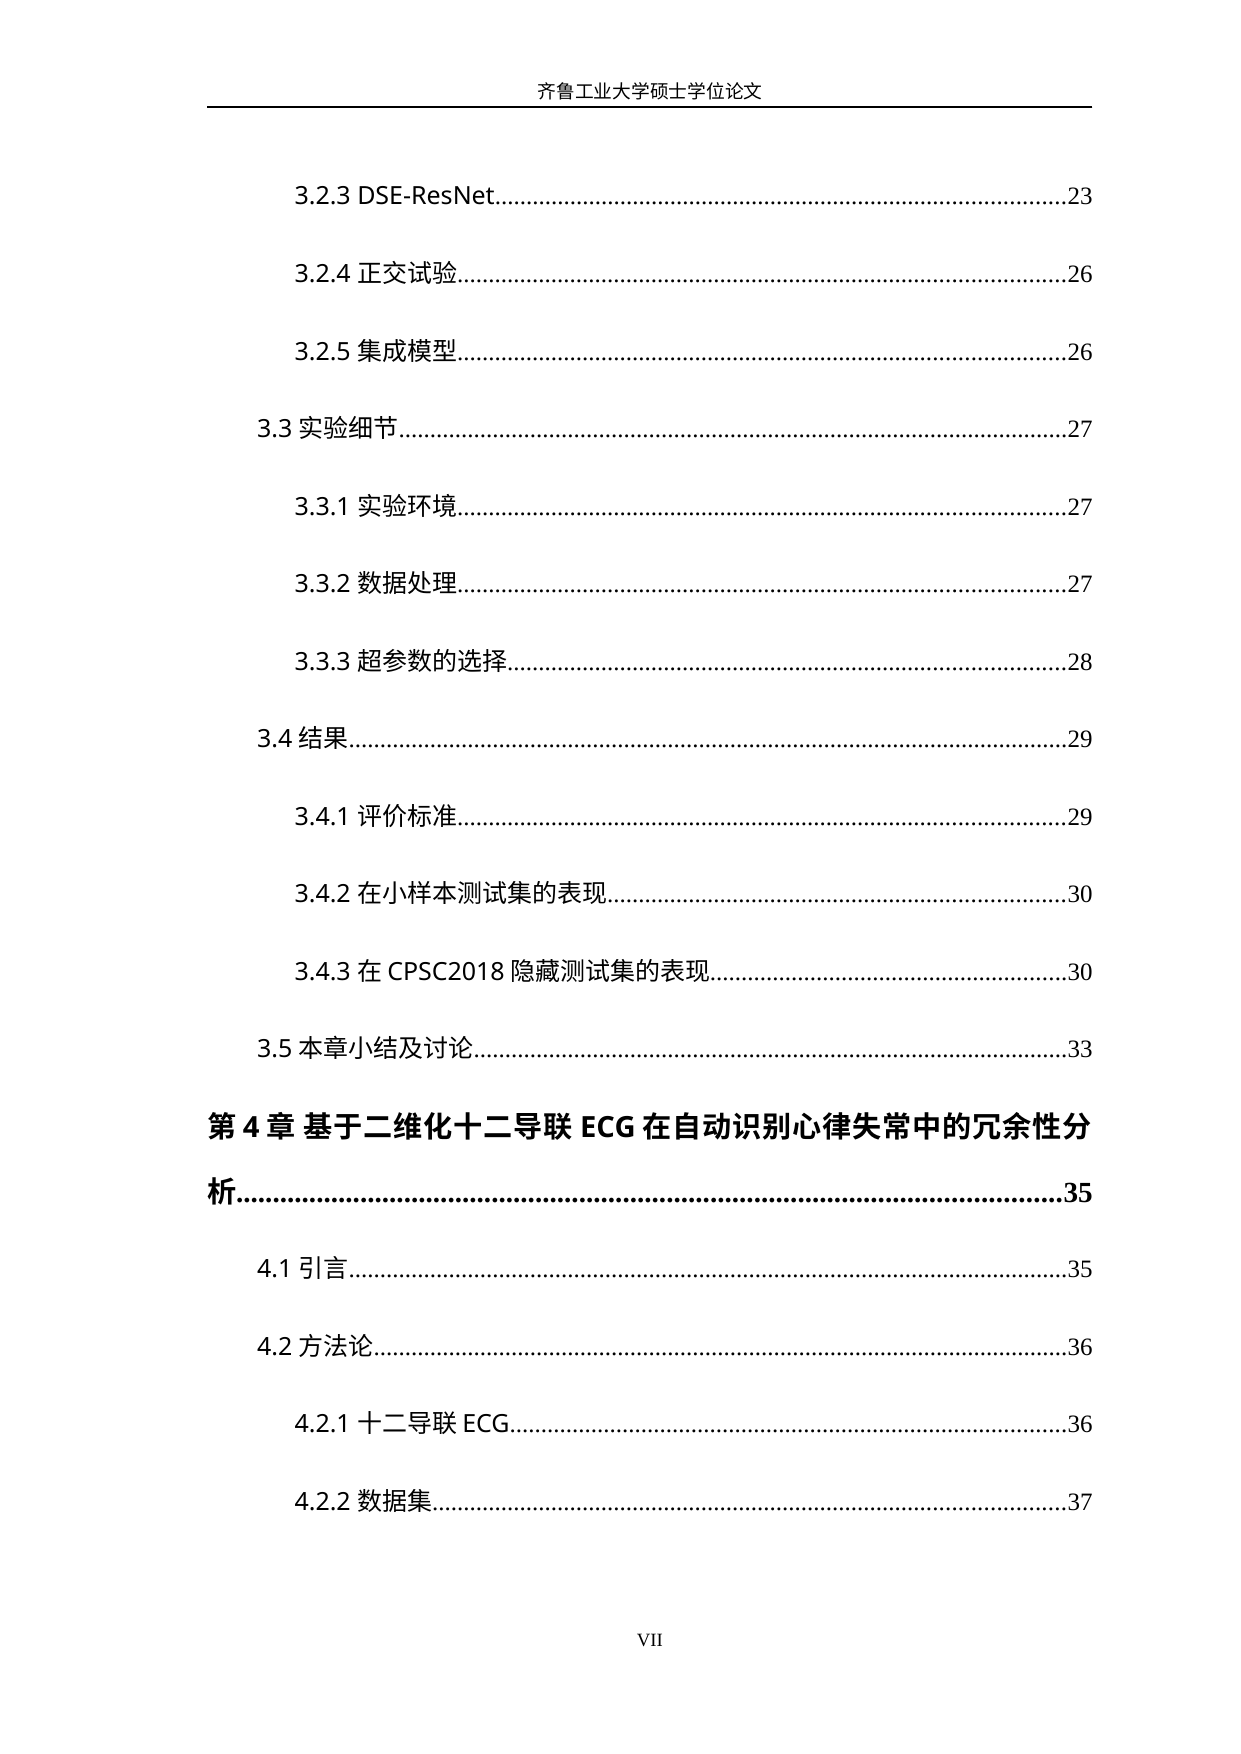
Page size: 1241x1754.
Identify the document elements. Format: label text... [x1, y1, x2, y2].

text 4.2.2 数据集 37 [207, 1467, 1092, 1532]
text 3.3.3 超参数的选择 28 [207, 627, 1092, 692]
text 3.3 实验细节 27 [207, 394, 1092, 459]
text 3.3.2 数据处理 27 [207, 549, 1092, 614]
text 3.4.2 在小样本测试集的表现 30 [207, 859, 1092, 924]
text 3.2.4 正交试验 26 [207, 239, 1092, 304]
text 4.2 方法论 36 [207, 1312, 1092, 1377]
text 3.4.1 评价标准 29 [207, 782, 1092, 847]
text 3.2.3 DSE-ResNet 23 [207, 162, 1092, 227]
text 3.4.3 在CPSC2018隐藏测试集的表现 30 [207, 937, 1092, 1002]
text 3.3.1 实验环境 27 [207, 472, 1092, 537]
text 3.5 本章小结及讨论 33 [207, 1014, 1092, 1079]
text 3.4 结果 29 [207, 704, 1092, 769]
text 3.2.5 集成模型 26 [207, 317, 1092, 382]
text 4.2.1 十二导联ECG 36 [207, 1389, 1092, 1454]
text 第4章 基于二维化十二导联ECG在自动识别心律失常中的冗余性分析 35 [207, 1092, 1092, 1222]
text 4.1 引言 35 [207, 1234, 1092, 1299]
